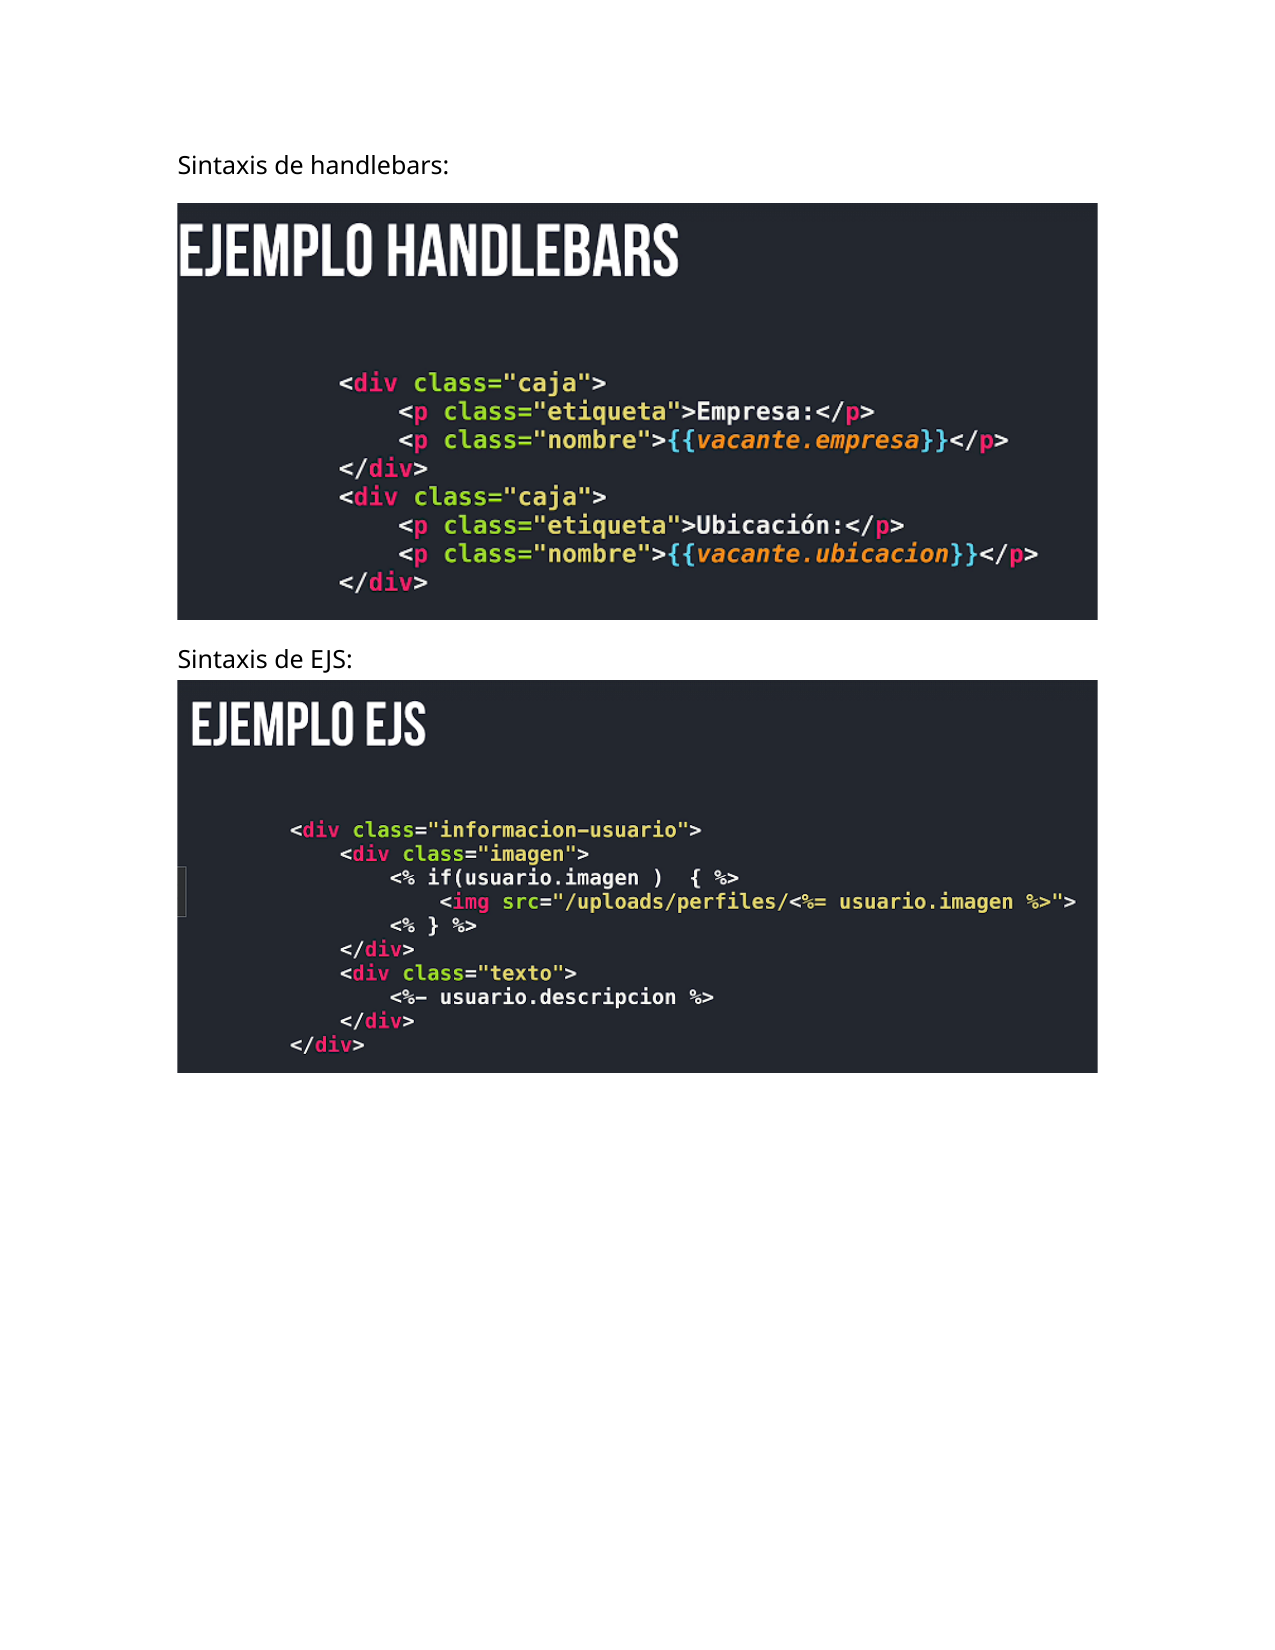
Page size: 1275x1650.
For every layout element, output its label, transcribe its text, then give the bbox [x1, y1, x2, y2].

picture [177, 680, 1098, 1073]
text Sintaxis de EJS: [177, 641, 1098, 680]
text Sintaxis de handlebars: [177, 148, 1098, 182]
picture [177, 203, 1098, 620]
